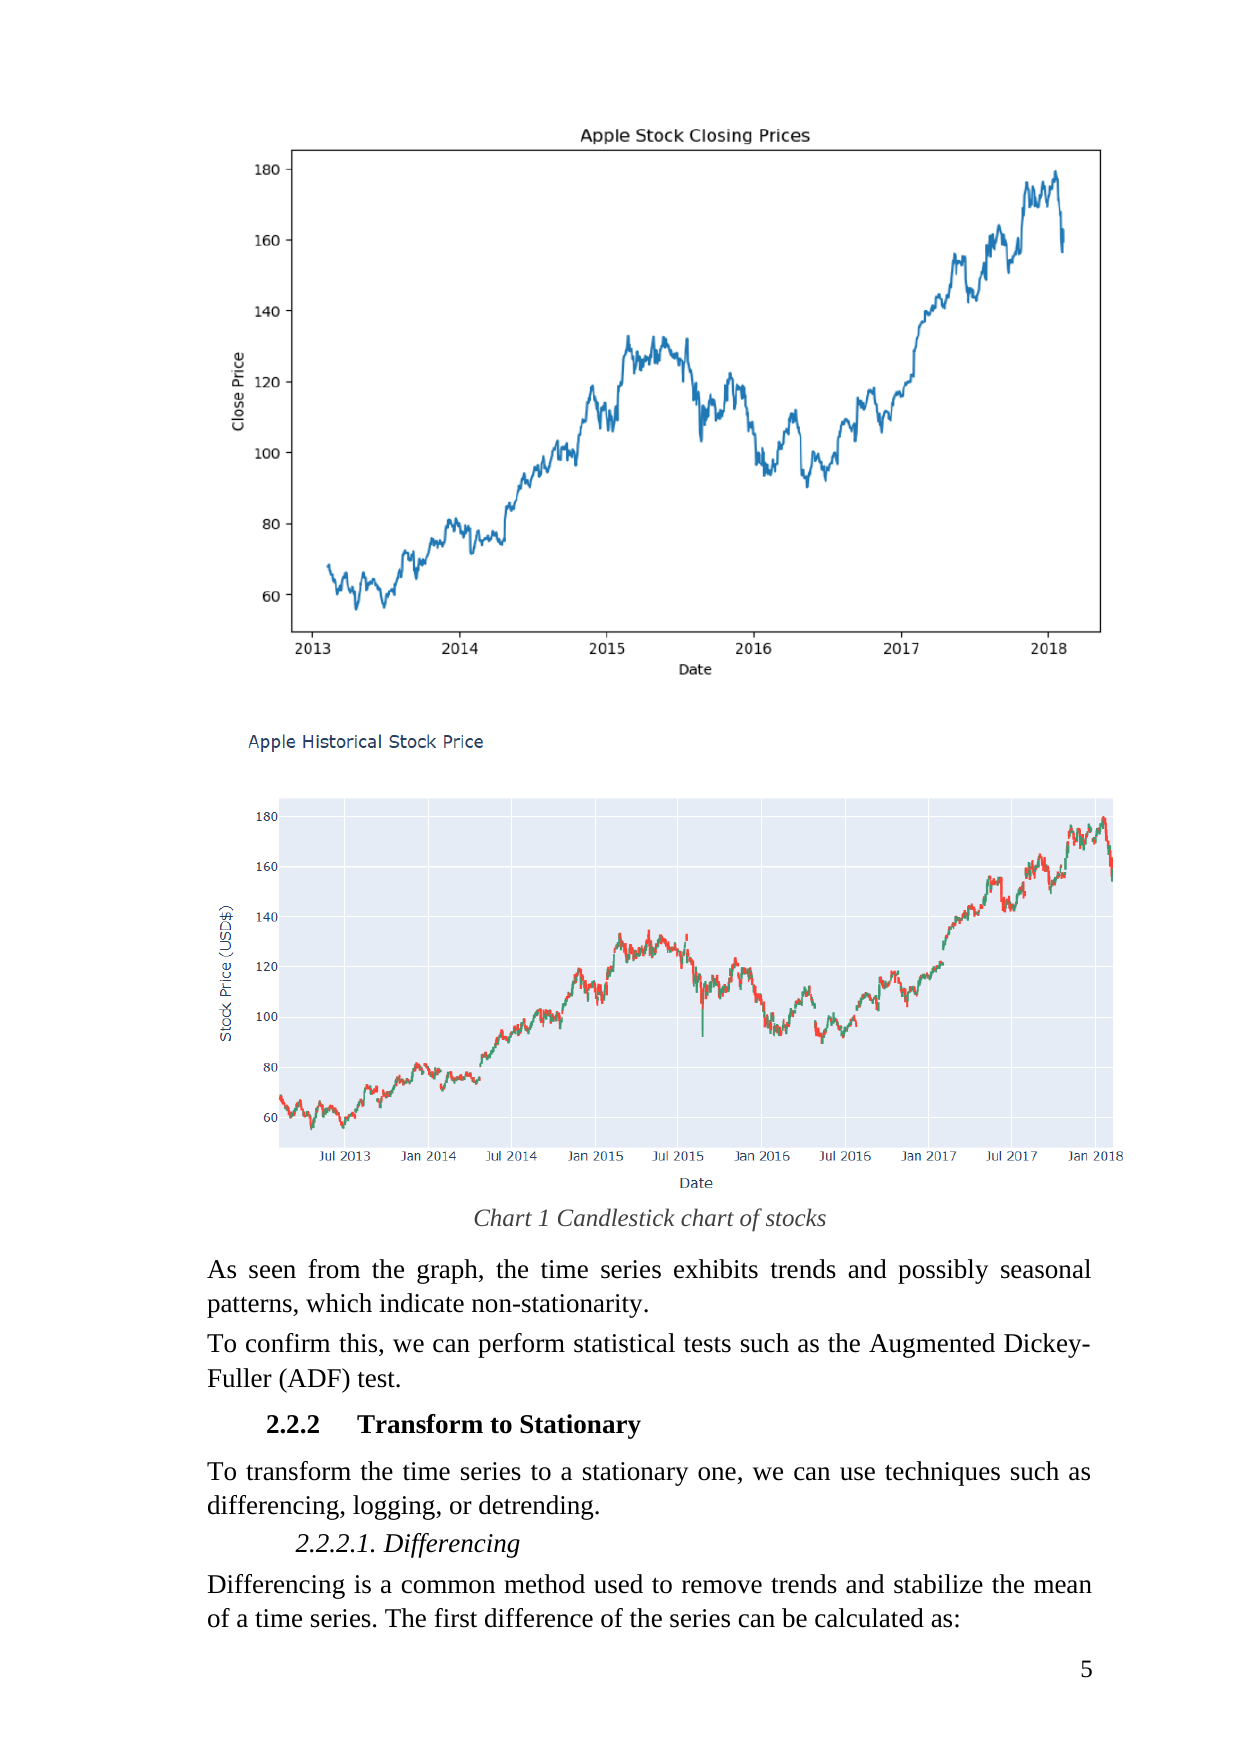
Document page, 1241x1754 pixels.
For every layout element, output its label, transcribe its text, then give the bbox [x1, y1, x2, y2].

text To transform the time series to a stationary one, we can use techniques such as differencing, logging, or detrending. [207, 1455, 1092, 1520]
text Differencing is a common method used to remove trends and stabilize the mean of a time series. The first difference of the series can be calculated as: [207, 1568, 1092, 1633]
text Chart 1 Candlestick chart of stocks [207, 1203, 1092, 1232]
picture [206, 730, 1133, 1194]
subtitle Differencing [207, 1527, 1092, 1559]
subtitle Transform to Stationary [266, 1408, 1092, 1439]
text To confirm this, we can perform statistical tests such as the Augmented Dickey-Fuller (ADF) test. [207, 1327, 1092, 1393]
picture [206, 118, 1150, 681]
text As seen from the graph, the time series exhibits trends and possibly seasonal patterns, which indicate non-stationarity. [207, 1253, 1092, 1318]
